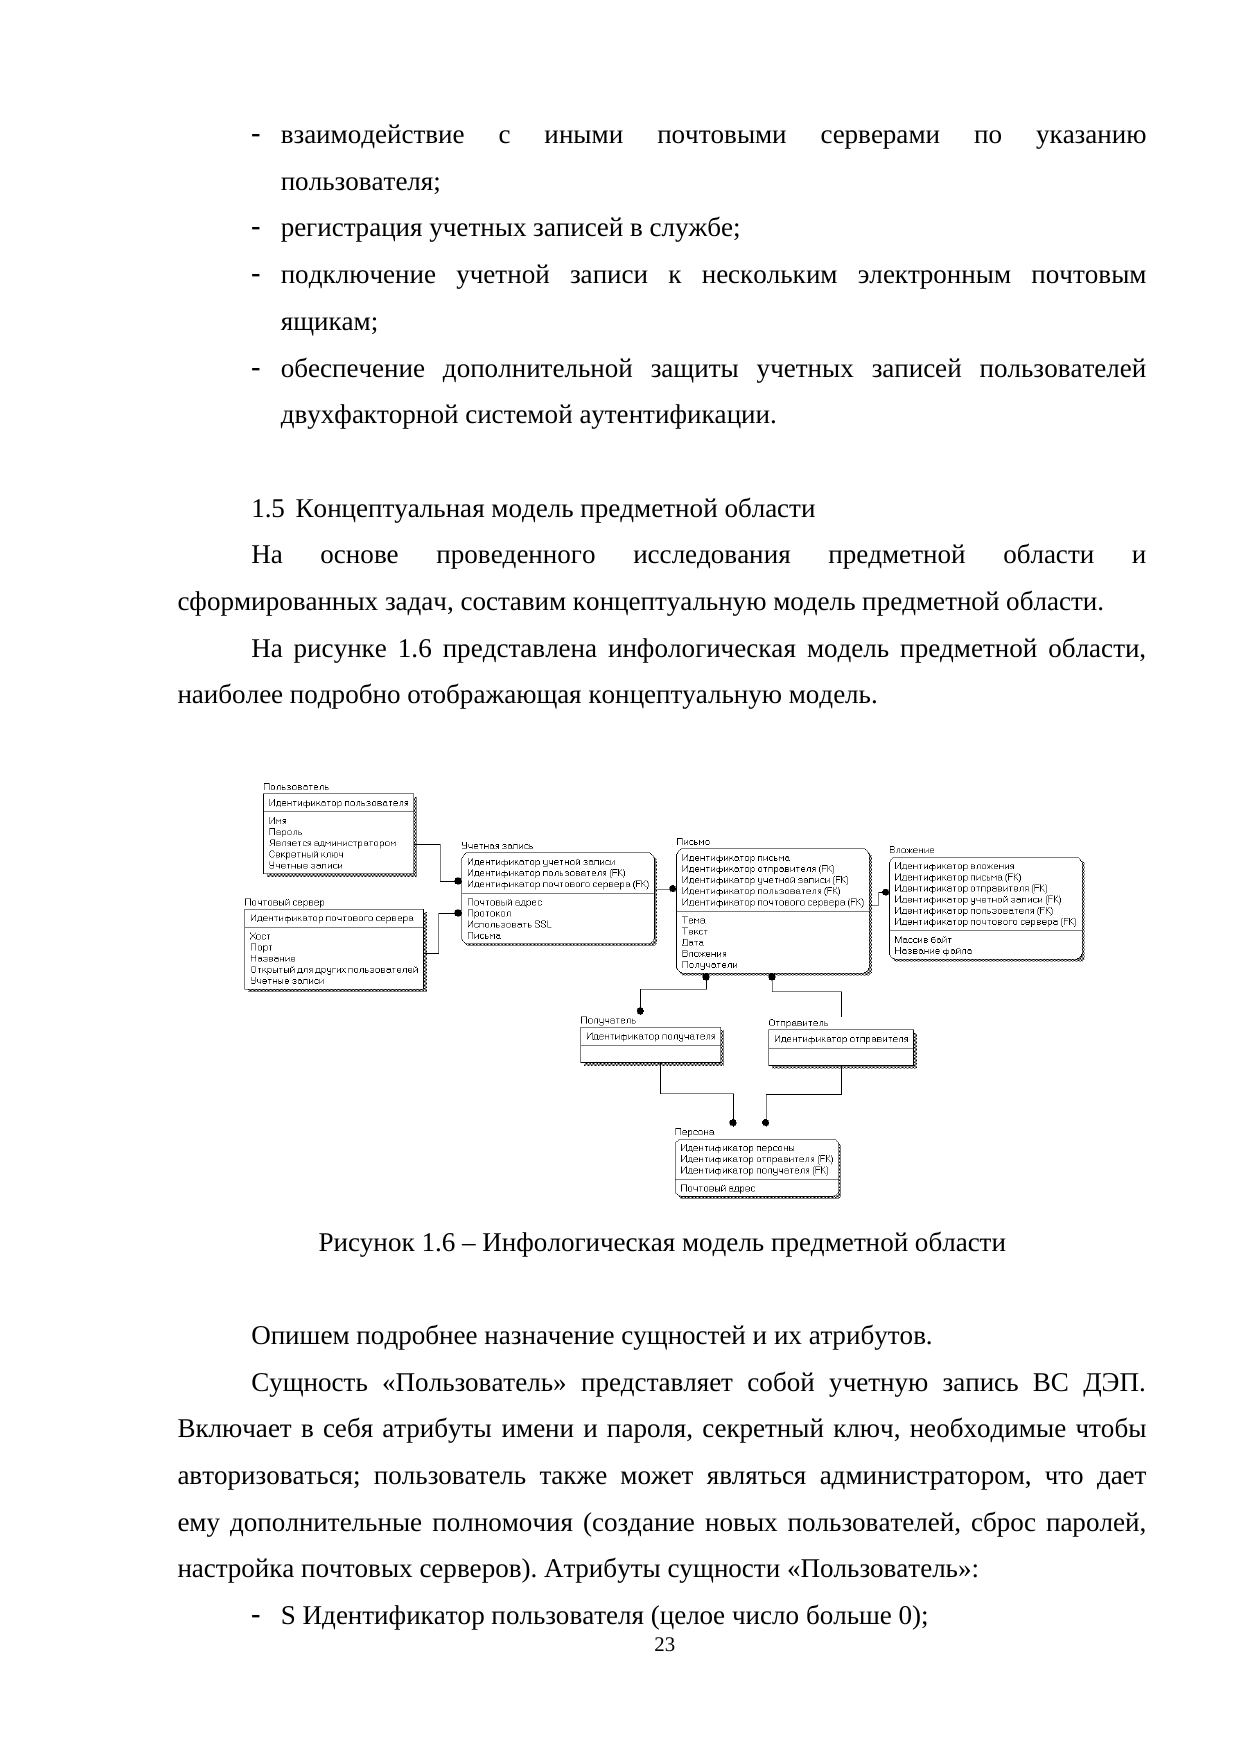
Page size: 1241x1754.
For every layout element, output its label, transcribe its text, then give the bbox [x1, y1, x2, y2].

list S Идентификатор пользователя (целое число больше 0); [251, 1599, 1147, 1630]
text На рисунке 1.6 представлена инфологическая модель предметной области, наиболее подробно отображающая концептуальную модель. [177, 632, 1147, 710]
text Рисунок 1.6 – Инфологическая модель предметной области [177, 1226, 1147, 1257]
list взаимодействие с иными почтовыми серверами по указанию пользователя; [251, 118, 1147, 196]
text Сущность «Пользователь» представляет собой учетную запись ВС ДЭП. Включает в себя атрибуты имени и пароля, секретный ключ, необходимые чтобы авторизоваться; пользователь также может являться администратором, что дает ему дополнительные полномочия (создание новых пользователей, сброс паролей, настройка почтовых серверов). Атрибуты сущности «Пользователь»: [177, 1366, 1147, 1584]
picture [231, 772, 1098, 1214]
list обеспечение дополнительной защиты учетных записей пользователей двухфакторной системой аутентификации. [251, 352, 1147, 430]
list подключение учетной записи к нескольким электронным почтовым ящикам; [251, 258, 1147, 336]
text Опишем подробнее назначение сущностей и их атрибутов. [177, 1319, 1147, 1350]
subtitle Концептуальная модель предметной области [251, 492, 1152, 523]
list регистрация учетных записей в службе; [251, 212, 1147, 243]
text На основе проведенного исследования предметной области и сформированных задач, составим концептуальную модель предметной области. [177, 539, 1147, 616]
